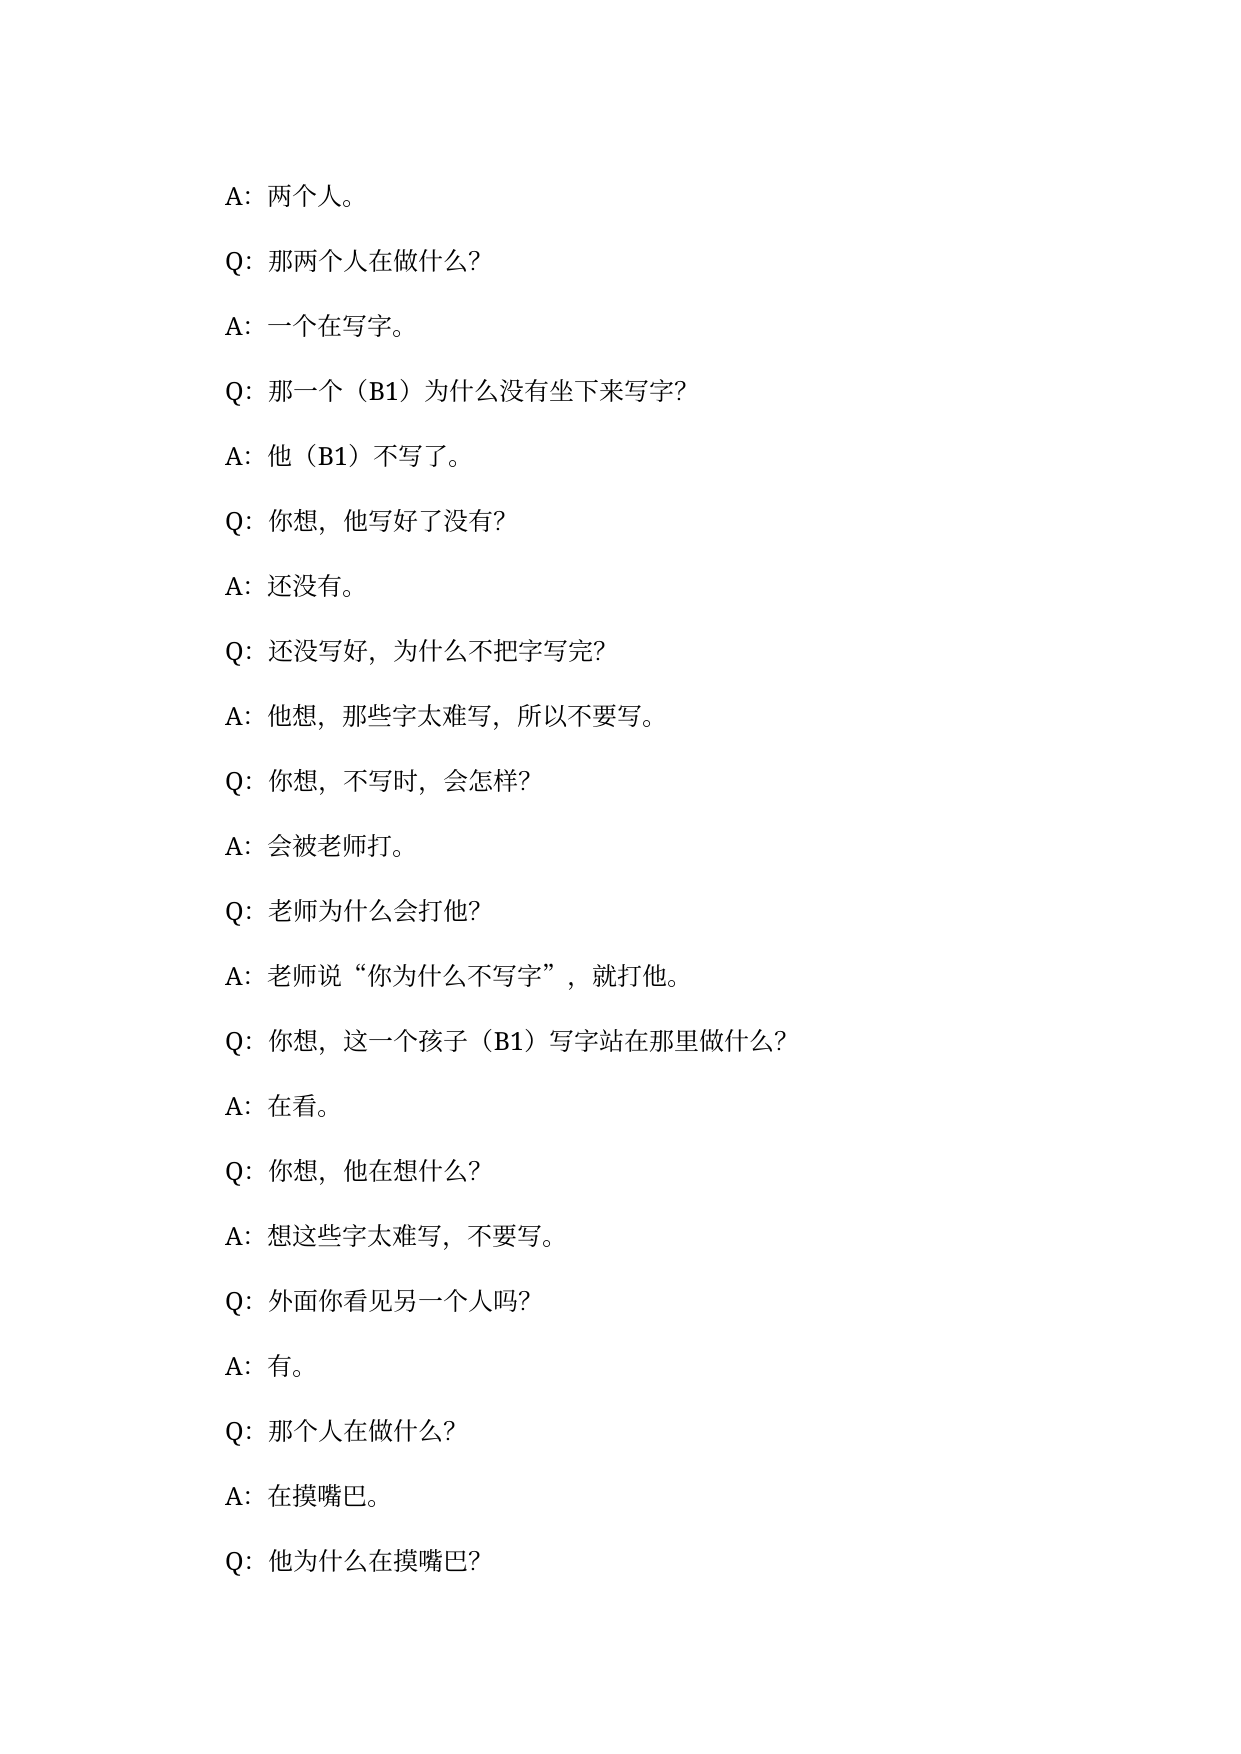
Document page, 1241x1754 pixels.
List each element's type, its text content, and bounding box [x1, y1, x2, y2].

list Q：外面你看见另一个人吗？ [225, 1267, 1053, 1332]
list A：他（B1）不写了。 [225, 422, 1053, 487]
list A：想这些字太难写，不要写。 [225, 1202, 1053, 1267]
list Q：老师为什么会打他？ [225, 877, 1053, 942]
list A：在看。 [225, 1072, 1053, 1137]
list A：他想，那些字太难写，所以不要写。 [225, 682, 1053, 747]
list A：有。 [225, 1332, 1053, 1397]
list A：还没有。 [225, 552, 1053, 617]
list A：会被老师打。 [225, 812, 1053, 877]
list A：两个人。 [225, 162, 1053, 227]
list A：在摸嘴巴。 [225, 1462, 1053, 1527]
list Q：你想，这一个孩子（B1）写字站在那里做什么？ [225, 1007, 1053, 1072]
list Q：那个人在做什么？ [225, 1397, 1053, 1462]
list Q：你想，他在想什么？ [225, 1137, 1053, 1202]
list Q：你想，他写好了没有？ [225, 487, 1053, 552]
list Q：他为什么在摸嘴巴？ [225, 1527, 1053, 1592]
list Q：那一个（B1）为什么没有坐下来写字？ [225, 357, 1053, 422]
list Q：那两个人在做什么？ [225, 227, 1053, 292]
list A：一个在写字。 [225, 292, 1053, 357]
list Q：你想，不写时，会怎样？ [225, 747, 1053, 812]
list A：老师说“你为什么不写字”，就打他。 [225, 942, 1053, 1007]
list Q：还没写好，为什么不把字写完？ [225, 617, 1053, 682]
